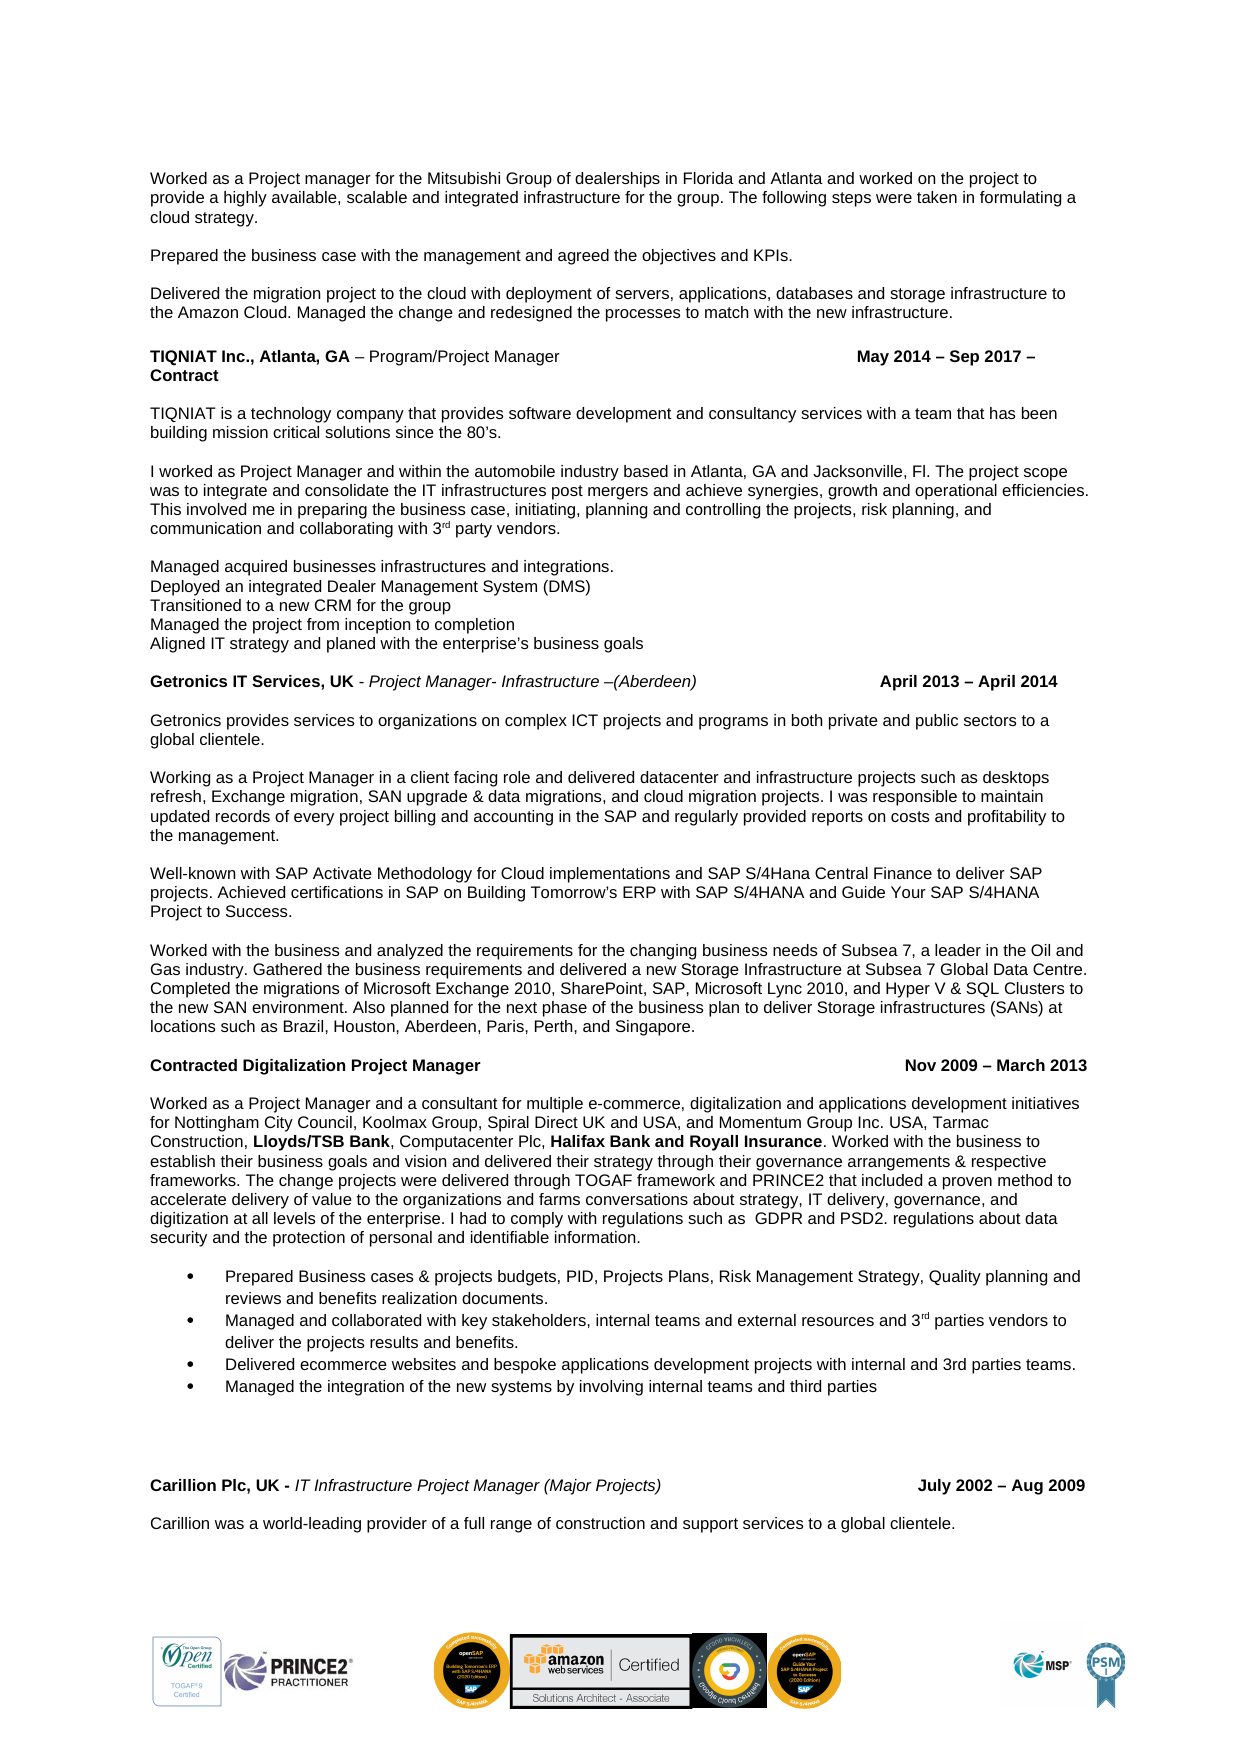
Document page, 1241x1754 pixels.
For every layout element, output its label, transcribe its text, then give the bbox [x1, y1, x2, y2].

picture [150, 1634, 354, 1709]
text Managed the project from inception to completion [150, 615, 1090, 634]
list Managed the integration of the new systems by involving internal teams and third parties [187, 1377, 1090, 1396]
text Delivered the migration project to the cloud with deployment of servers, applications, databases and storage infrastructure to the Amazon Cloud. Managed the change and redesigned the processes to match with the new infrastructure. [150, 284, 1090, 322]
text Carillion Plc, UK - IT Infrastructure Project Manager (Major Projects) July 2002 – Aug 2009 [150, 1475, 1090, 1494]
text Prepared the business case with the management and agreed the objectives and KPIs. [150, 246, 1090, 265]
text Getronics provides services to organizations on complex ICT projects and programs in both private and public sectors to a global clientele. [150, 711, 1090, 749]
text Deployed an integrated Dealer Management System (DMS) [150, 576, 1090, 596]
list Prepared Business cases & projects budgets, PID, Projects Plans, Risk Management Strategy, Quality planning and reviews and benefits realization documents. [187, 1266, 1090, 1308]
text Contracted Digitalization Project Manager Nov 2009 – March 2013 [150, 1056, 1090, 1075]
text TIQNIAT is a technology company that provides software development and consultancy services with a team that has been building mission critical solutions since the 80’s. [150, 404, 1090, 442]
list Managed and collaborated with key stakeholders, internal teams and external resources and 3rd parties vendors to deliver the projects results and benefits. [187, 1311, 1090, 1352]
text Carillion was a world-leading provider of a full range of construction and support services to a global clientele. [150, 1514, 1090, 1533]
text I worked as Project Manager and within the automobile industry based in Atlanta, GA and Jacksonville, Fl. The project scope was to integrate and consolidate the IT infrastructures post mergers and achieve synergies, growth and operational efficiencies. This involved me in preparing the business case, initiating, planning and controlling the projects, risk planning, and communication and collaborating with 3rd party vendors. [150, 461, 1090, 538]
text Worked as a Project Manager and a consultant for multiple e-commerce, digitalization and applications development initiatives for Nottingham City Council, Koolmax Group, Spiral Direct UK and USA, and Momentum Group Inc. USA, Tarmac Construction, Lloyds/TSB Bank, Computacenter Plc, Halifax Bank and Royall Insurance. Worked with the business to establish their business goals and vision and delivered their strategy through their governance arrangements & respective frameworks. The change projects were delivered through TOGAF framework and PRINCE2 that included a proven method to accelerate delivery of value to the organizations and farms conversations about strategy, IT delivery, governance, and digitization at all levels of the enterprise. I had to comply with regulations such as GDPR and PSD2. regulations about data security and the protection of personal and identifiable information. [150, 1094, 1090, 1247]
list Delivered ecommerce websites and bespoke applications development projects with internal and 3rd parties teams. [187, 1354, 1090, 1374]
text Worked as a Project manager for the Mitsubishi Group of dealerships in Florida and Atlanta and worked on the project to provide a highly available, scalable and integrated infrastructure for the group. The following steps were taken in formulating a cloud strategy. [150, 169, 1090, 227]
picture [998, 1620, 1125, 1709]
text TIQNIAT Inc., Atlanta, GA – Program/Project Manager May 2014 – Sep 2017 – Contract [150, 346, 1090, 385]
text Aligned IT strategy and planed with the enterprise’s business goals [150, 634, 1090, 653]
text Worked with the business and analyzed the requirements for the changing business needs of Subsea 7, a leader in the Oil and Gas industry. Gathered the business requirements and delivered a new Storage Infrastructure at Subsea 7 Global Data Centre. Completed the migrations of Microsoft Exchange 2010, SharePoint, SAP, Microsoft Lync 2010, and Hyper V & SQL Clusters to the new SAN environment. Also planned for the next phase of the business plan to deliver Storage infrastructures (SANs) at locations such as Brazil, Houston, Aberdeen, Paris, Perth, and Singapore. [150, 941, 1090, 1036]
text Well-known with SAP Activate Methodology for Cloud implementations and SAP S/4Hana Central Finance to deliver SAP projects. Achieved certifications in SAP on Building Tomorrow’s ERP with SAP S/4HANA and Guide Your SAP S/4HANA Project to Success. [150, 864, 1090, 921]
text Transitioned to a new CRM for the group [150, 596, 1090, 615]
text Managed acquired businesses infrastructures and integrations. [150, 557, 1090, 576]
picture [433, 1632, 842, 1709]
text Working as a Project Manager in a client facing role and delivered datacenter and infrastructure projects such as desktops refresh, Exchange migration, SAN upgrade & data migrations, and cloud migration projects. I was responsible to maintain updated records of every project billing and accounting in the SAP and regularly provided reports on costs and profitability to the management. [150, 768, 1090, 845]
text Getronics IT Services, UK - Project Manager- Infrastructure –(Aberdeen) April 2013 – April 2014 [150, 672, 1090, 691]
